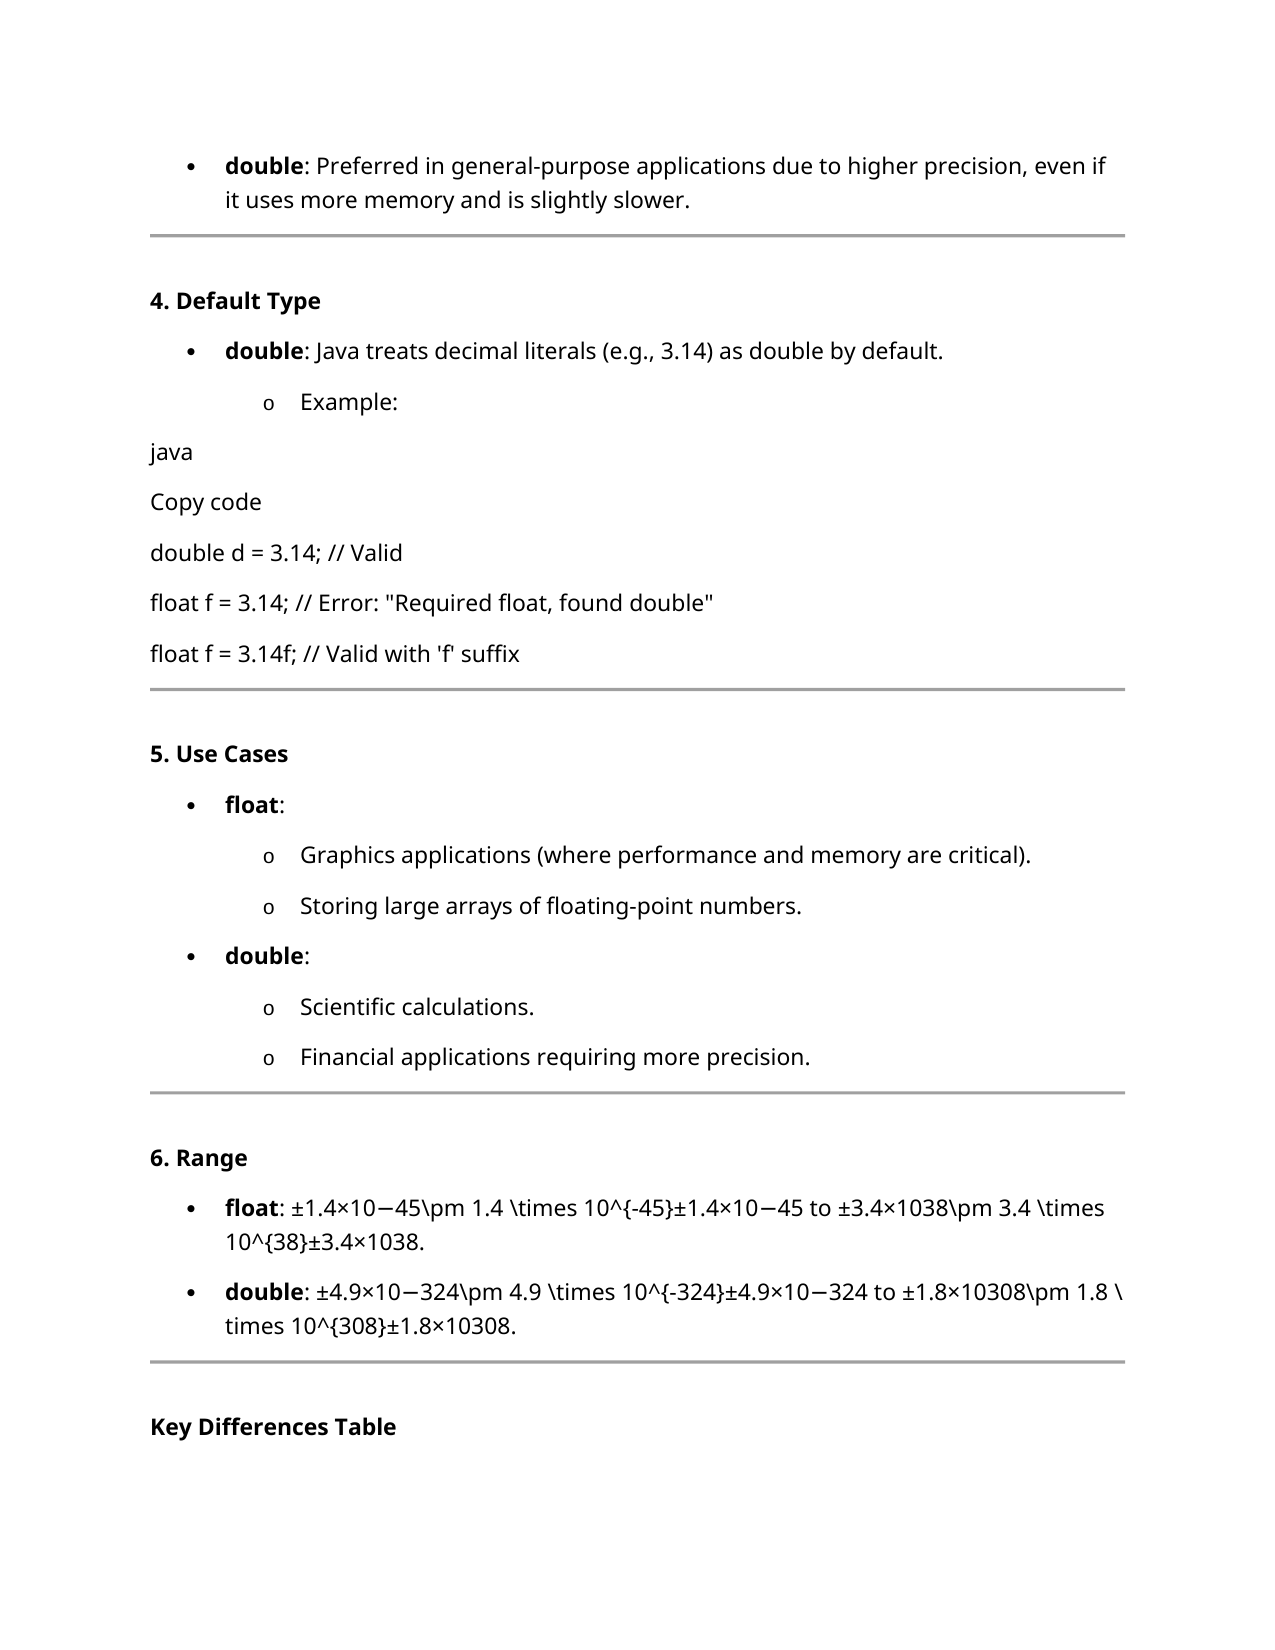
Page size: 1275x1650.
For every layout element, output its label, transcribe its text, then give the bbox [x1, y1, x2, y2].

list Storing large arrays of floating-point numbers. [262, 889, 1125, 921]
list double: Java treats decimal literals (e.g., 3.14) as double by default. [187, 335, 1125, 366]
text java [150, 436, 1125, 467]
list Graphics applications (where performance and memory are critical). [262, 839, 1125, 870]
text Key Differences Table [150, 1411, 1125, 1442]
list float: [187, 789, 1125, 820]
text float f = 3.14; // Error: "Required float, found double" [150, 587, 1125, 618]
text double d = 3.14; // Valid [150, 537, 1125, 568]
text 6. Range [150, 1142, 1125, 1173]
list Example: [262, 385, 1125, 417]
text 4. Default Type [150, 284, 1125, 316]
list double: [187, 940, 1125, 971]
list float: ±1.4×10−45\pm 1.4 \times 10^{-45}±1.4×10−45 to ±3.4×1038\pm 3.4 \times 10^{38}±3.4×1038. [187, 1192, 1125, 1257]
list double: ±4.9×10−324\pm 4.9 \times 10^{-324}±4.9×10−324 to ±1.8×10308\pm 1.8 \times 10^{308}±1.8×10308. [187, 1276, 1125, 1341]
list Scientific calculations. [262, 990, 1125, 1022]
text float f = 3.14f; // Valid with 'f' suffix [150, 637, 1125, 669]
list Financial applications requiring more precision. [262, 1041, 1125, 1072]
list double: Preferred in general-purpose applications due to higher precision, even if it uses more memory and is slightly slower. [187, 150, 1125, 215]
text Copy code [150, 486, 1125, 517]
text 5. Use Cases [150, 738, 1125, 769]
